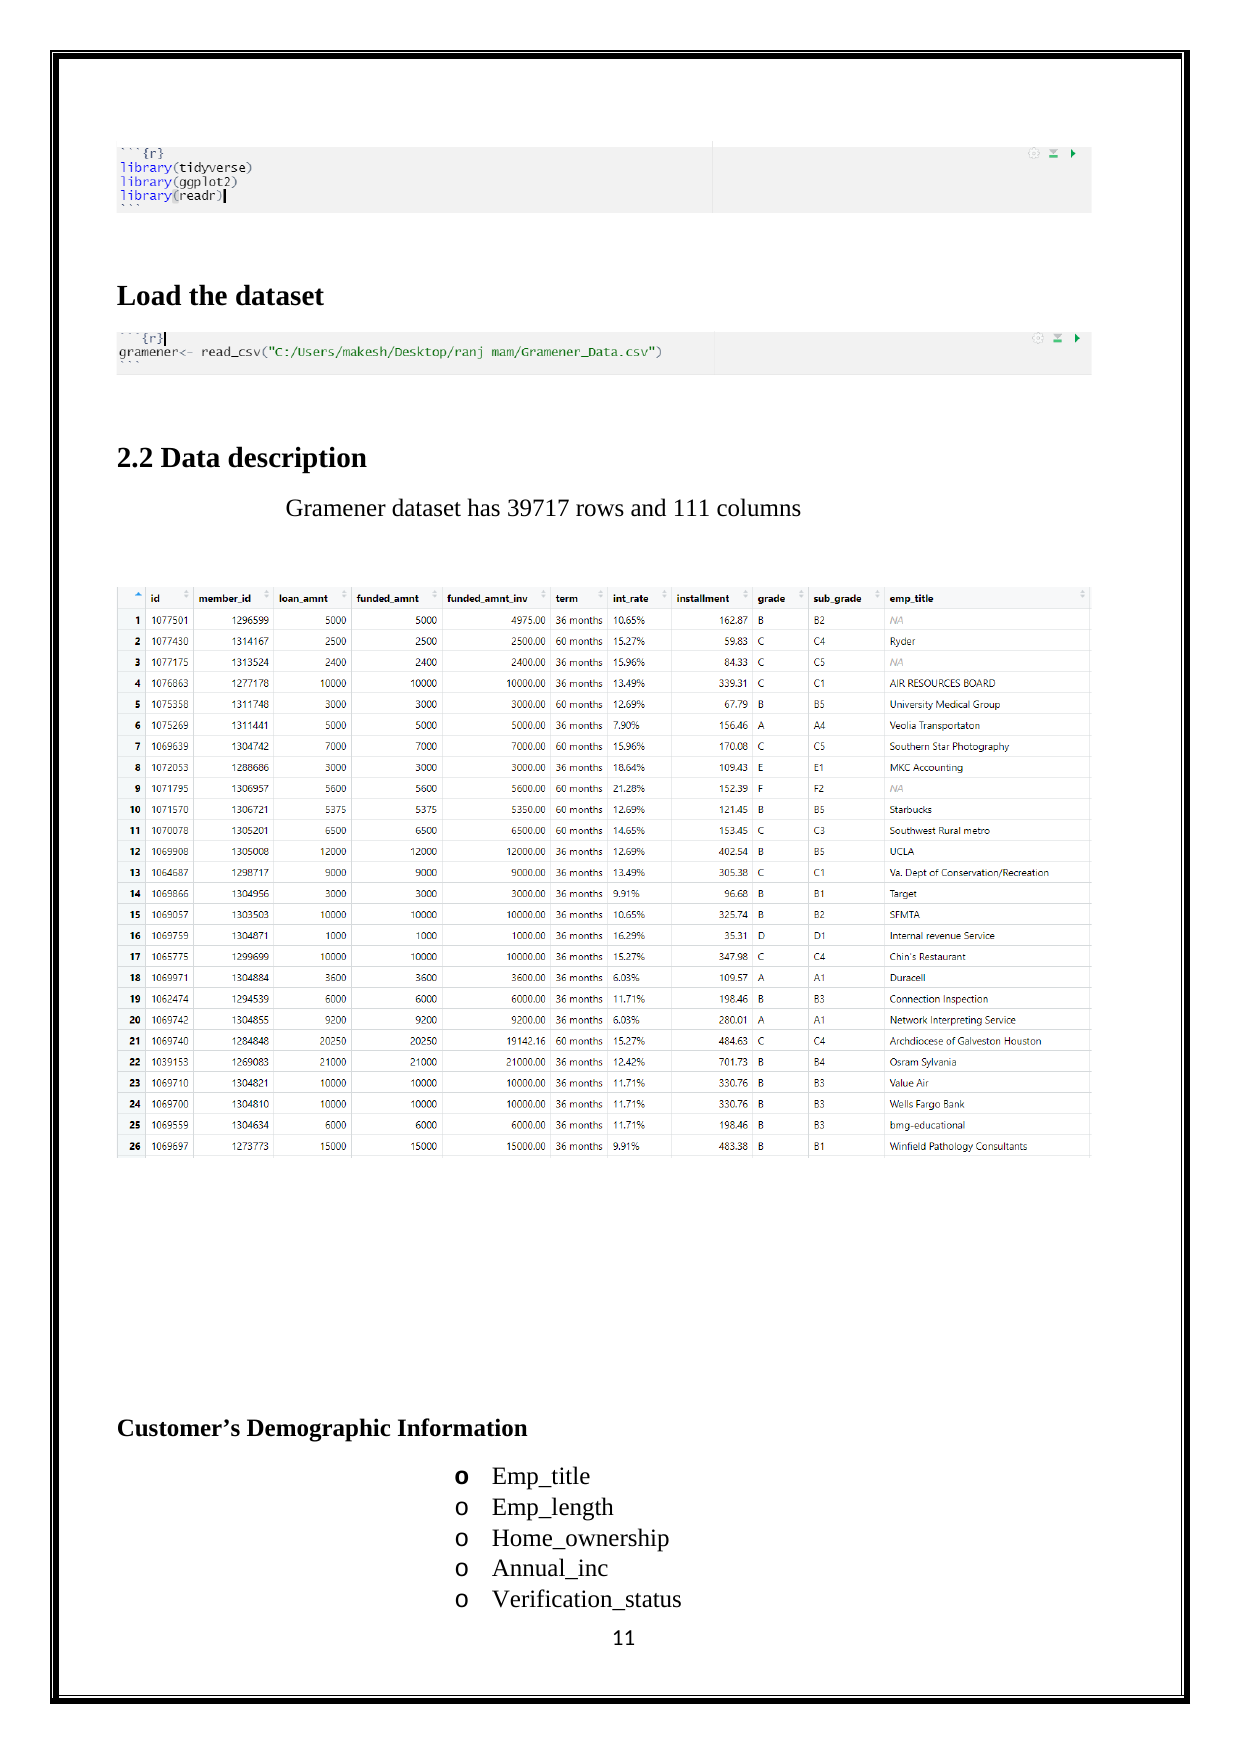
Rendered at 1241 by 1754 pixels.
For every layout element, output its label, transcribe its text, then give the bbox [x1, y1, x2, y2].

list Home_ownership [454, 1523, 1130, 1553]
list Annual_inc [454, 1553, 1130, 1584]
text 2.2 Data description [117, 441, 1130, 474]
list Verification_status [454, 1584, 1130, 1615]
list Emp_title [454, 1461, 1130, 1492]
picture [116, 331, 1092, 375]
text Load the dataset [117, 278, 1130, 312]
picture [116, 141, 1092, 213]
text Gramener dataset has 39717 rows and 111 columns [117, 493, 1130, 522]
list Emp_length [454, 1492, 1130, 1523]
text Customer’s Demographic Information [117, 1413, 1130, 1442]
picture [116, 587, 1092, 1158]
